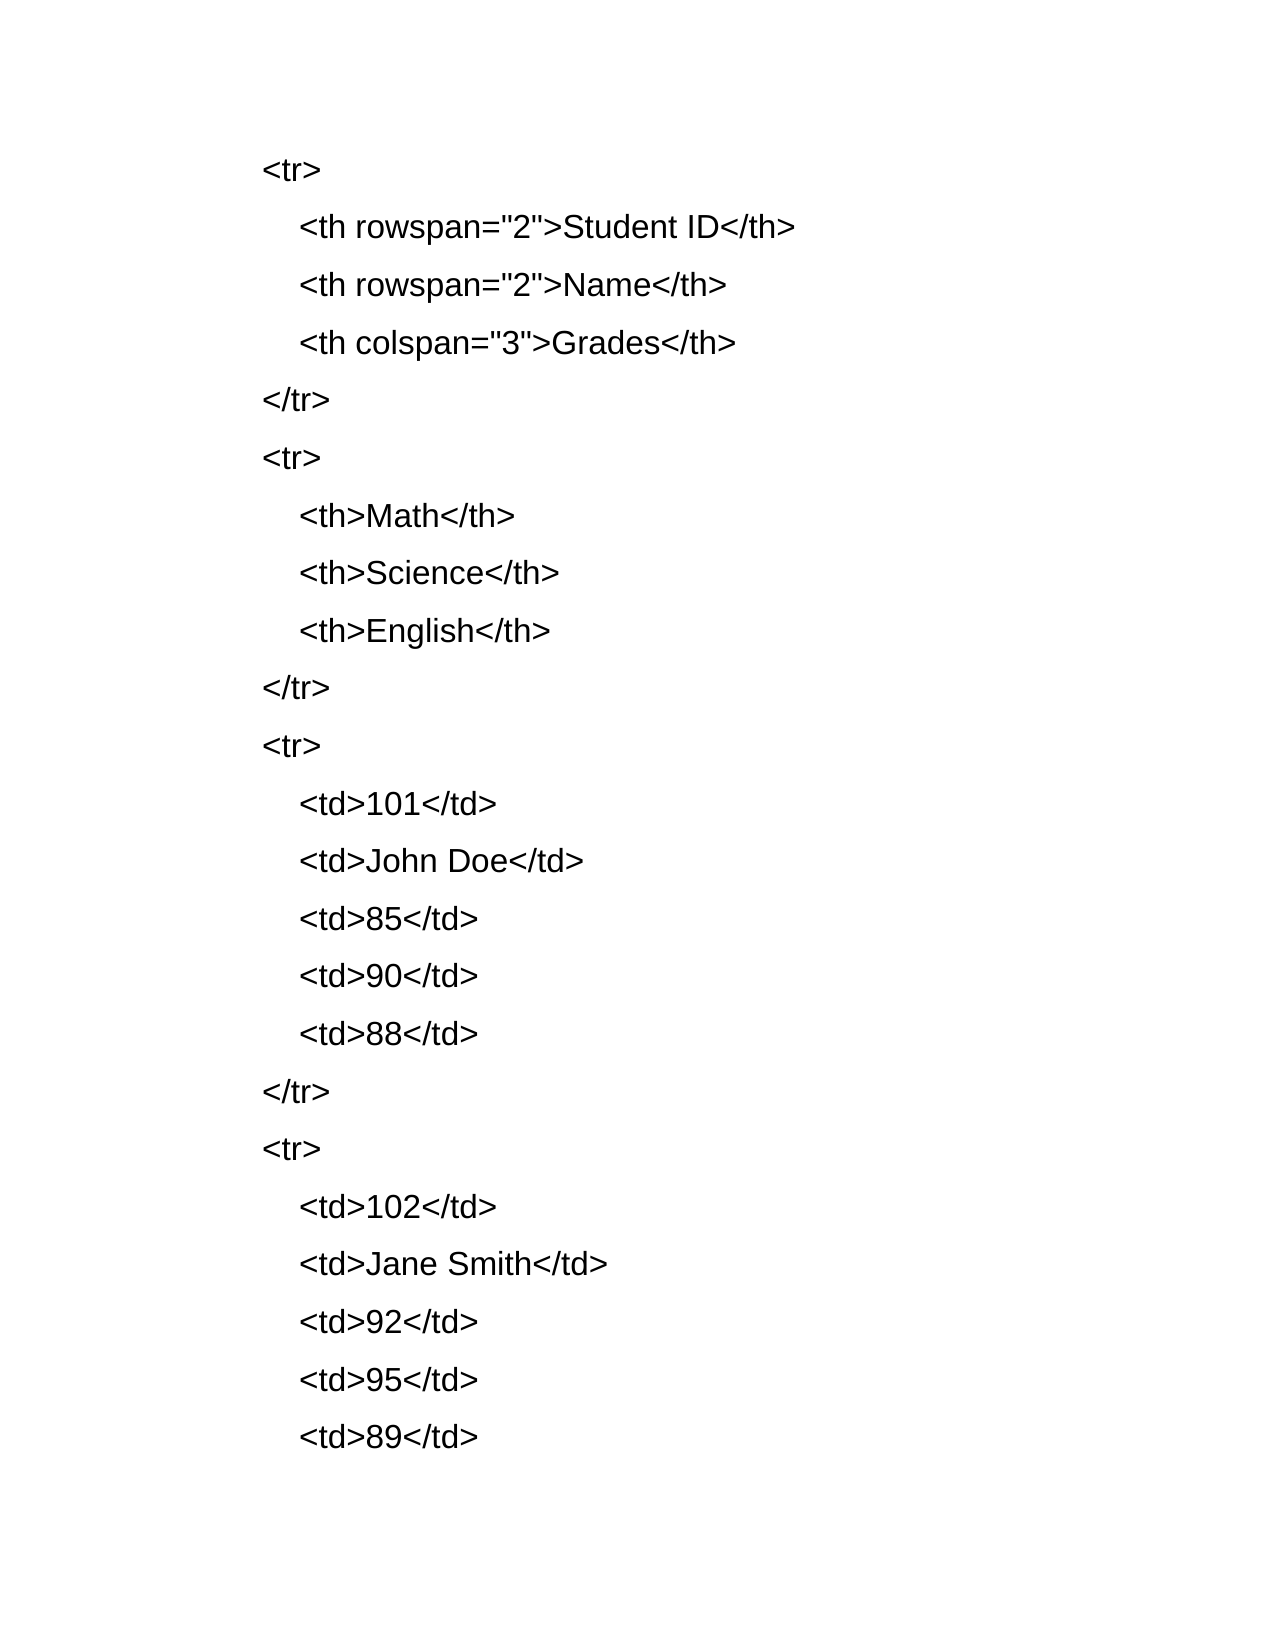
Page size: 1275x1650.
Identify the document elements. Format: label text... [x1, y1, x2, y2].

list <td>95</td> [225, 1360, 1125, 1398]
list <td>101</td> [225, 784, 1125, 822]
list <th rowspan="2">Student ID</th> [225, 208, 1125, 246]
list <tr> [225, 150, 1125, 188]
list </tr> [225, 668, 1125, 707]
list <td>88</td> [225, 1014, 1125, 1052]
list <tr> [225, 1129, 1125, 1168]
list <td>89</td> [225, 1417, 1125, 1456]
list <td>102</td> [225, 1187, 1125, 1225]
list <th>Science</th> [225, 553, 1125, 592]
list <tr> [225, 726, 1125, 764]
list <td>90</td> [225, 956, 1125, 995]
list <th>Math</th> [225, 496, 1125, 534]
list <td>92</td> [225, 1302, 1125, 1341]
list <th>English</th> [225, 611, 1125, 649]
list <td>Jane Smith</td> [225, 1244, 1125, 1283]
list <th colspan="3">Grades</th> [225, 323, 1125, 361]
list </tr> [225, 380, 1125, 419]
list </tr> [225, 1072, 1125, 1110]
list <tr> [225, 438, 1125, 476]
list <td>85</td> [225, 899, 1125, 937]
list <th rowspan="2">Name</th> [225, 265, 1125, 304]
list <td>John Doe</td> [225, 841, 1125, 880]
